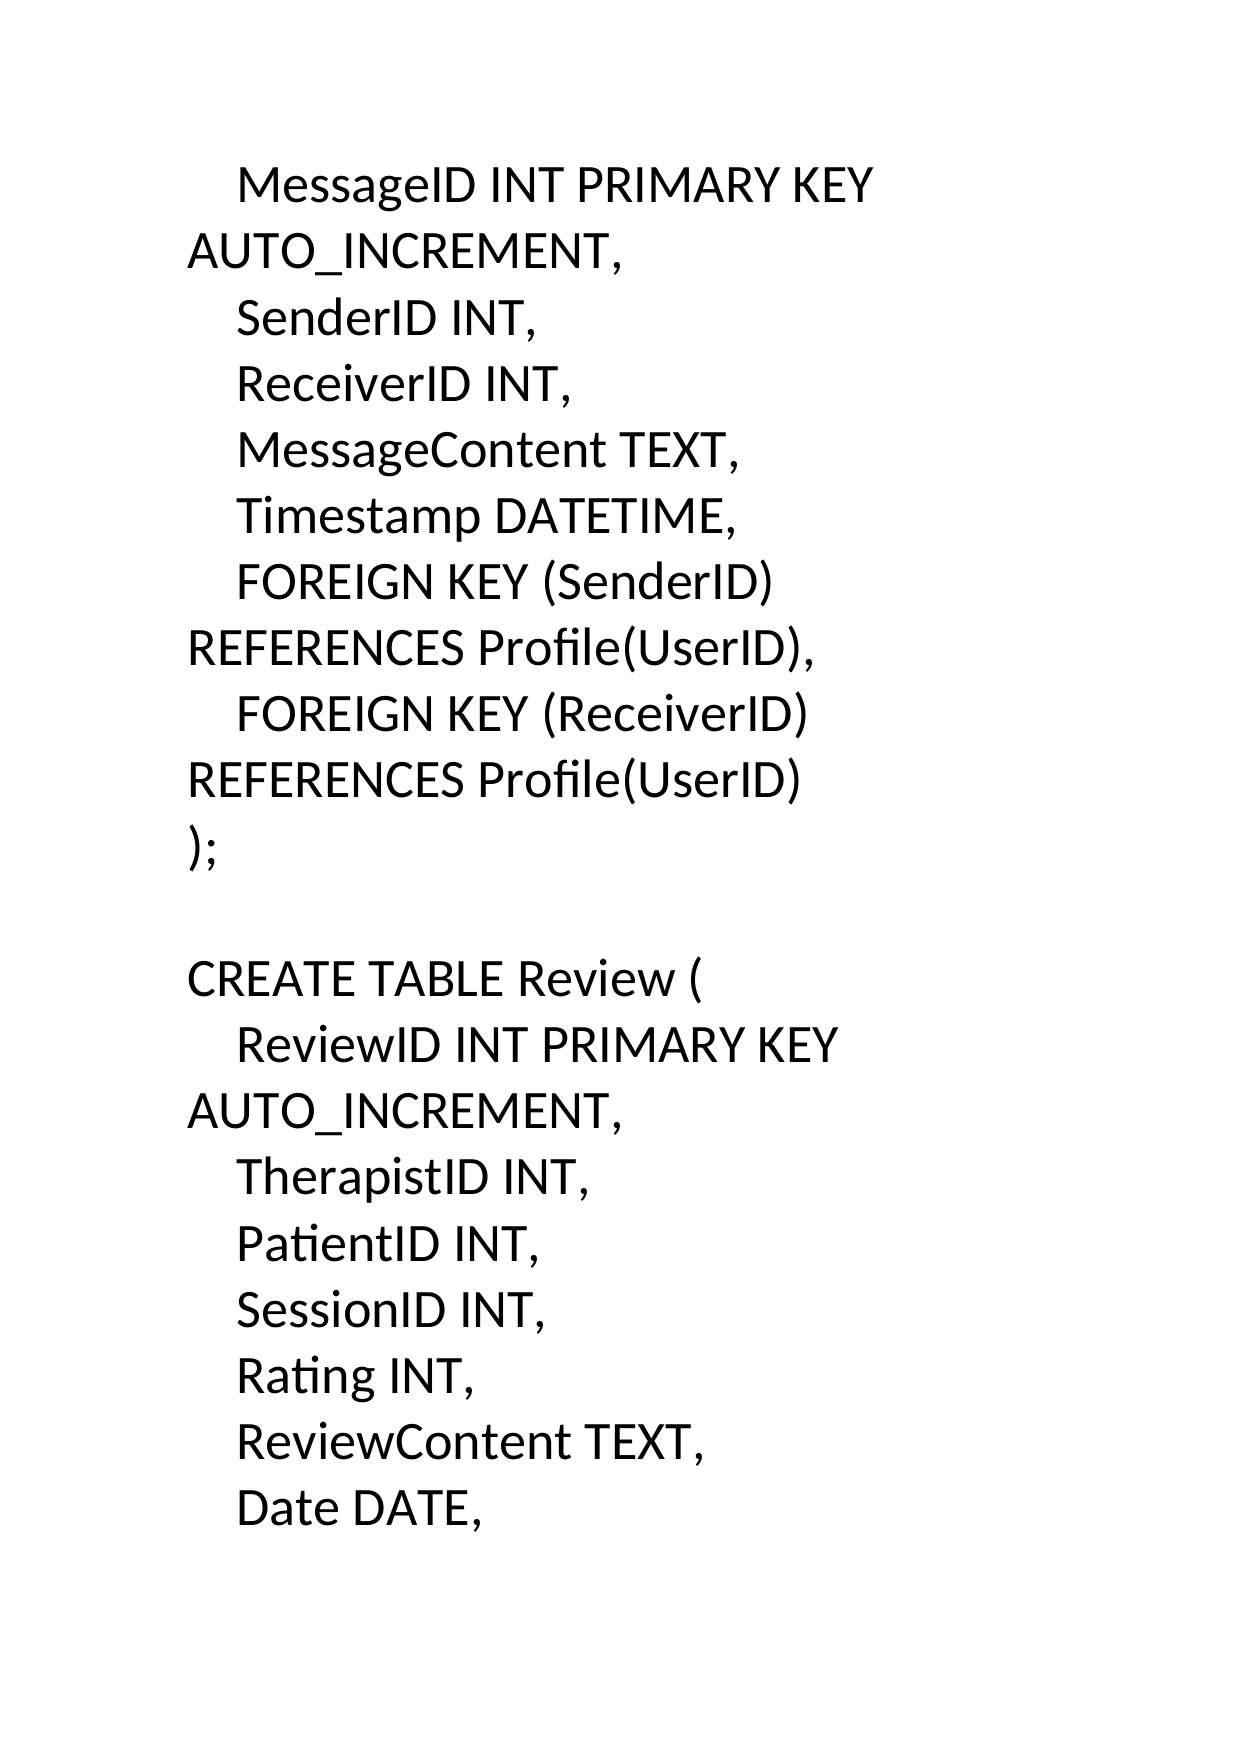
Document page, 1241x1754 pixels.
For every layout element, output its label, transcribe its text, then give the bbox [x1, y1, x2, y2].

list Timestamp DATETIME, [187, 481, 1053, 547]
list ReceiverID INT, [187, 348, 1053, 414]
list FOREIGN KEY (SenderID) REFERENCES Profile(UserID), [187, 547, 1053, 679]
list ReviewID INT PRIMARY KEY AUTO_INCREMENT, [187, 1010, 1053, 1142]
list SenderID INT, [187, 282, 1053, 348]
list SessionID INT, [187, 1274, 1053, 1341]
list PatientID INT, [187, 1208, 1053, 1274]
list Rating INT, [187, 1341, 1053, 1407]
list FOREIGN KEY (ReceiverID) REFERENCES Profile(UserID) [187, 679, 1053, 811]
list MessageContent TEXT, [187, 414, 1053, 481]
list Date DATE, [187, 1473, 1053, 1539]
list TherapistID INT, [187, 1142, 1053, 1208]
list MessageID INT PRIMARY KEY AUTO_INCREMENT, [187, 150, 1053, 282]
list ReviewContent TEXT, [187, 1407, 1053, 1473]
list ); [187, 811, 1053, 878]
list CREATE TABLE Review ( [187, 944, 1053, 1010]
